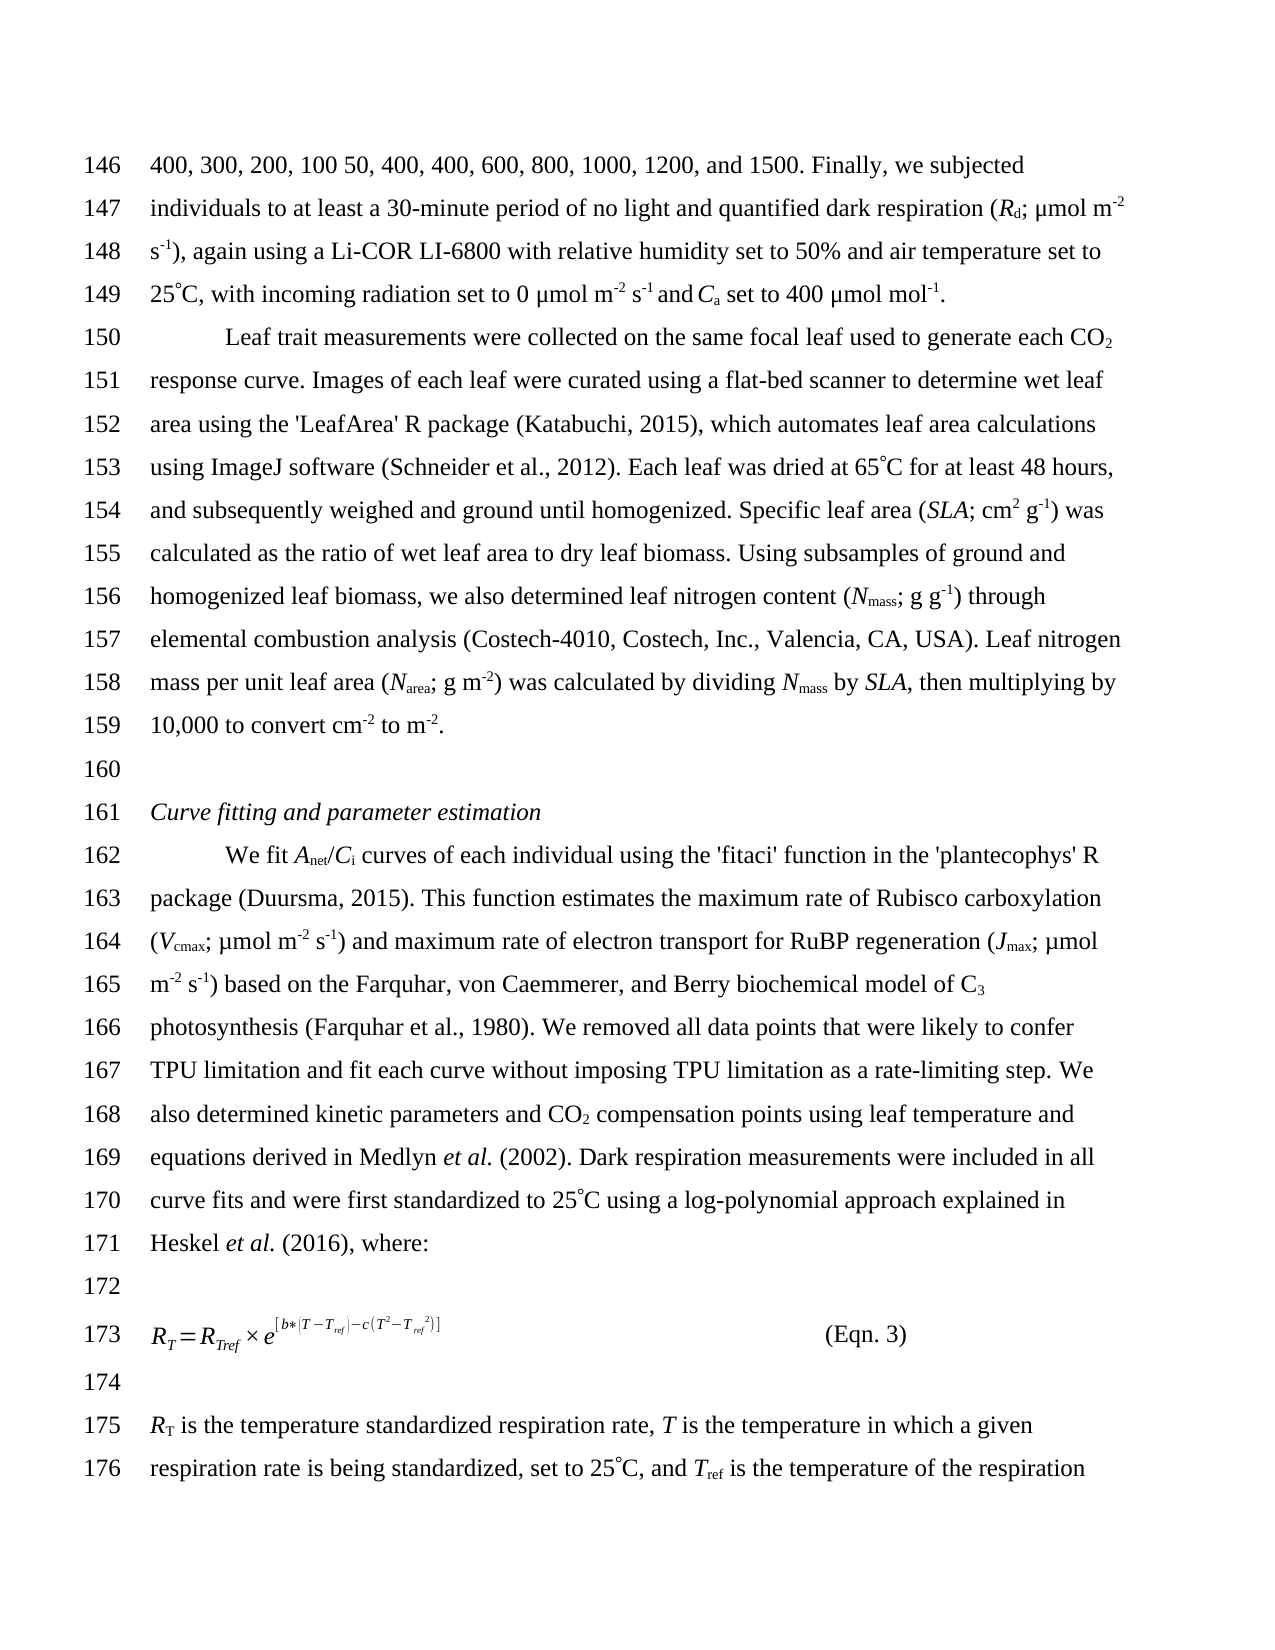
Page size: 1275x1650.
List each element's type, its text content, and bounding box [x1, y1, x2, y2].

text Leaf trait measurements were collected on the same focal leaf used to generate each CO2 response curve. Images of each leaf were curated using a flat-bed scanner to determine wet leaf area using the 'LeafArea' R package (Katabuchi, 2015), which automates leaf area calculations using ImageJ software (Schneider et al., 2012). Each leaf was dried at 65C for at least 48 hours, and subsequently weighed and ground until homogenized. Specific leaf area (SLA; cm2 g-1) was calculated as the ratio of wet leaf area to dry leaf biomass. Using subsamples of ground and homogenized leaf biomass, we also determined leaf nitrogen content (Nmass; g g-1) through elemental combustion analysis (Costech-4010, Costech, Inc., Valencia, CA, USA). Leaf nitrogen mass per unit leaf area (Narea; g m-2) was calculated by dividing Nmass by SLA, then multiplying by 10,000 to convert cm-2 to m-2. [150, 322, 1125, 739]
text We fit Anet/Ci curves of each individual using the 'fitaci' function in the 'plantecophys' R package (Duursma, 2015). This function estimates the maximum rate of Rubisco carboxylation (Vcmax; µmol m-2 s-1) and maximum rate of electron transport for RuBP regeneration (Jmax; µmol m-2 s-1) based on the Farquhar, von Caemmerer, and Berry biochemical model of C3 photosynthesis (Farquhar et al., 1980). We removed all data points that were likely to confer TPU limitation and fit each curve without imposing TPU limitation as a rate-limiting step. We also determined kinetic parameters and CO2 compensation points using leaf temperature and equations derived in Medlyn et al. (2002). Dark respiration measurements were included in all curve fits and were first standardized to 25C using a log-polynomial approach explained in Heskel et al. (2016), where: [150, 840, 1125, 1257]
text (Eqn. 3) [150, 1314, 1125, 1353]
text Curve fitting and parameter estimation [150, 797, 1125, 826]
